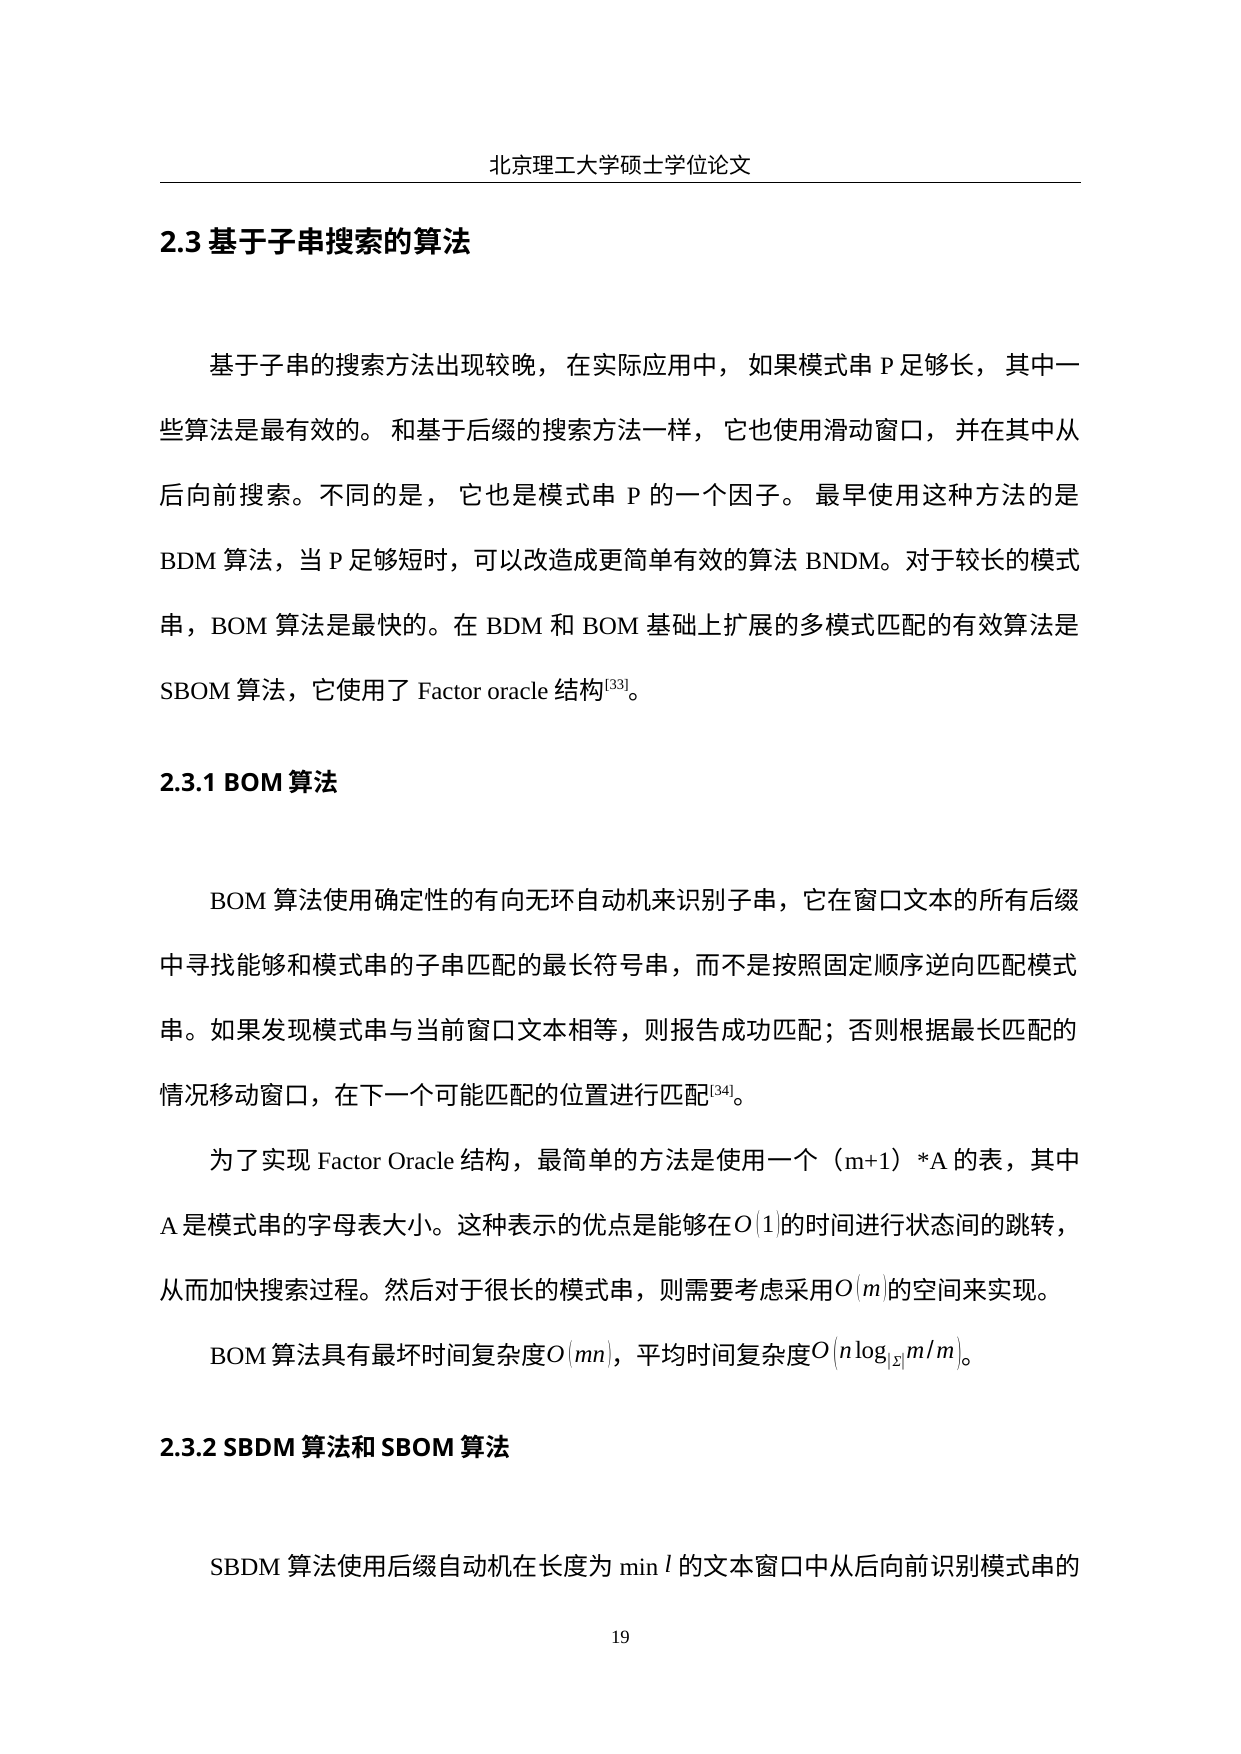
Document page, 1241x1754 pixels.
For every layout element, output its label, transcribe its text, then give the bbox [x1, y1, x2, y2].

subtitle 2.3.2 SBDM算法和SBOM算法 [159, 1413, 1081, 1478]
text 为了实现Factor Oracle结构，最简单的方法是使用一个（m+1）*A的表，其中A是模式串的字母表大小。这种表示的优点是能够在的时间进行状态间的跳转，从而加快搜索过程。然后对于很长的模式串，则需要考虑采用的空间来实现。 [159, 1126, 1081, 1321]
subtitle 2.3 基于子串搜索的算法 [159, 208, 1081, 273]
subtitle 2.3.1 BOM算法 [159, 748, 1081, 813]
text 基于子串的搜索方法出现较晚， 在实际应用中， 如果模式串 P 足够长， 其中一些算法是最有效的。 和基于后缀的搜索方法一样， 它也使用滑动窗口， 并在其中从后向前搜索。不同的是， 它也是模式串 P 的一个因子。 最早使用这种方法的是 BDM 算法，当 P 足够短时，可以改造成更简单有效的算法 BNDM。对于较长的模式串，BOM 算法是最快的。在 BDM 和 BOM 基础上扩展的多模式匹配的有效算法是 SBOM 算法，它使用了 Factor oracle 结构[33]。 [159, 331, 1081, 721]
text BOM算法具有最坏时间复杂度，平均时间复杂度。 [159, 1321, 1081, 1386]
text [159, 1532, 1081, 1597]
text BOM 算法使用确定性的有向无环自动机来识别子串，它在窗口文本的所有后缀中寻找能够和模式串的子串匹配的最长符号串，而不是按照固定顺序逆向匹配模式串。如果发现模式串与当前窗口文本相等，则报告成功匹配；否则根据最长匹配的情况移动窗口，在下一个可能匹配的位置进行匹配[34]。 [159, 866, 1081, 1126]
